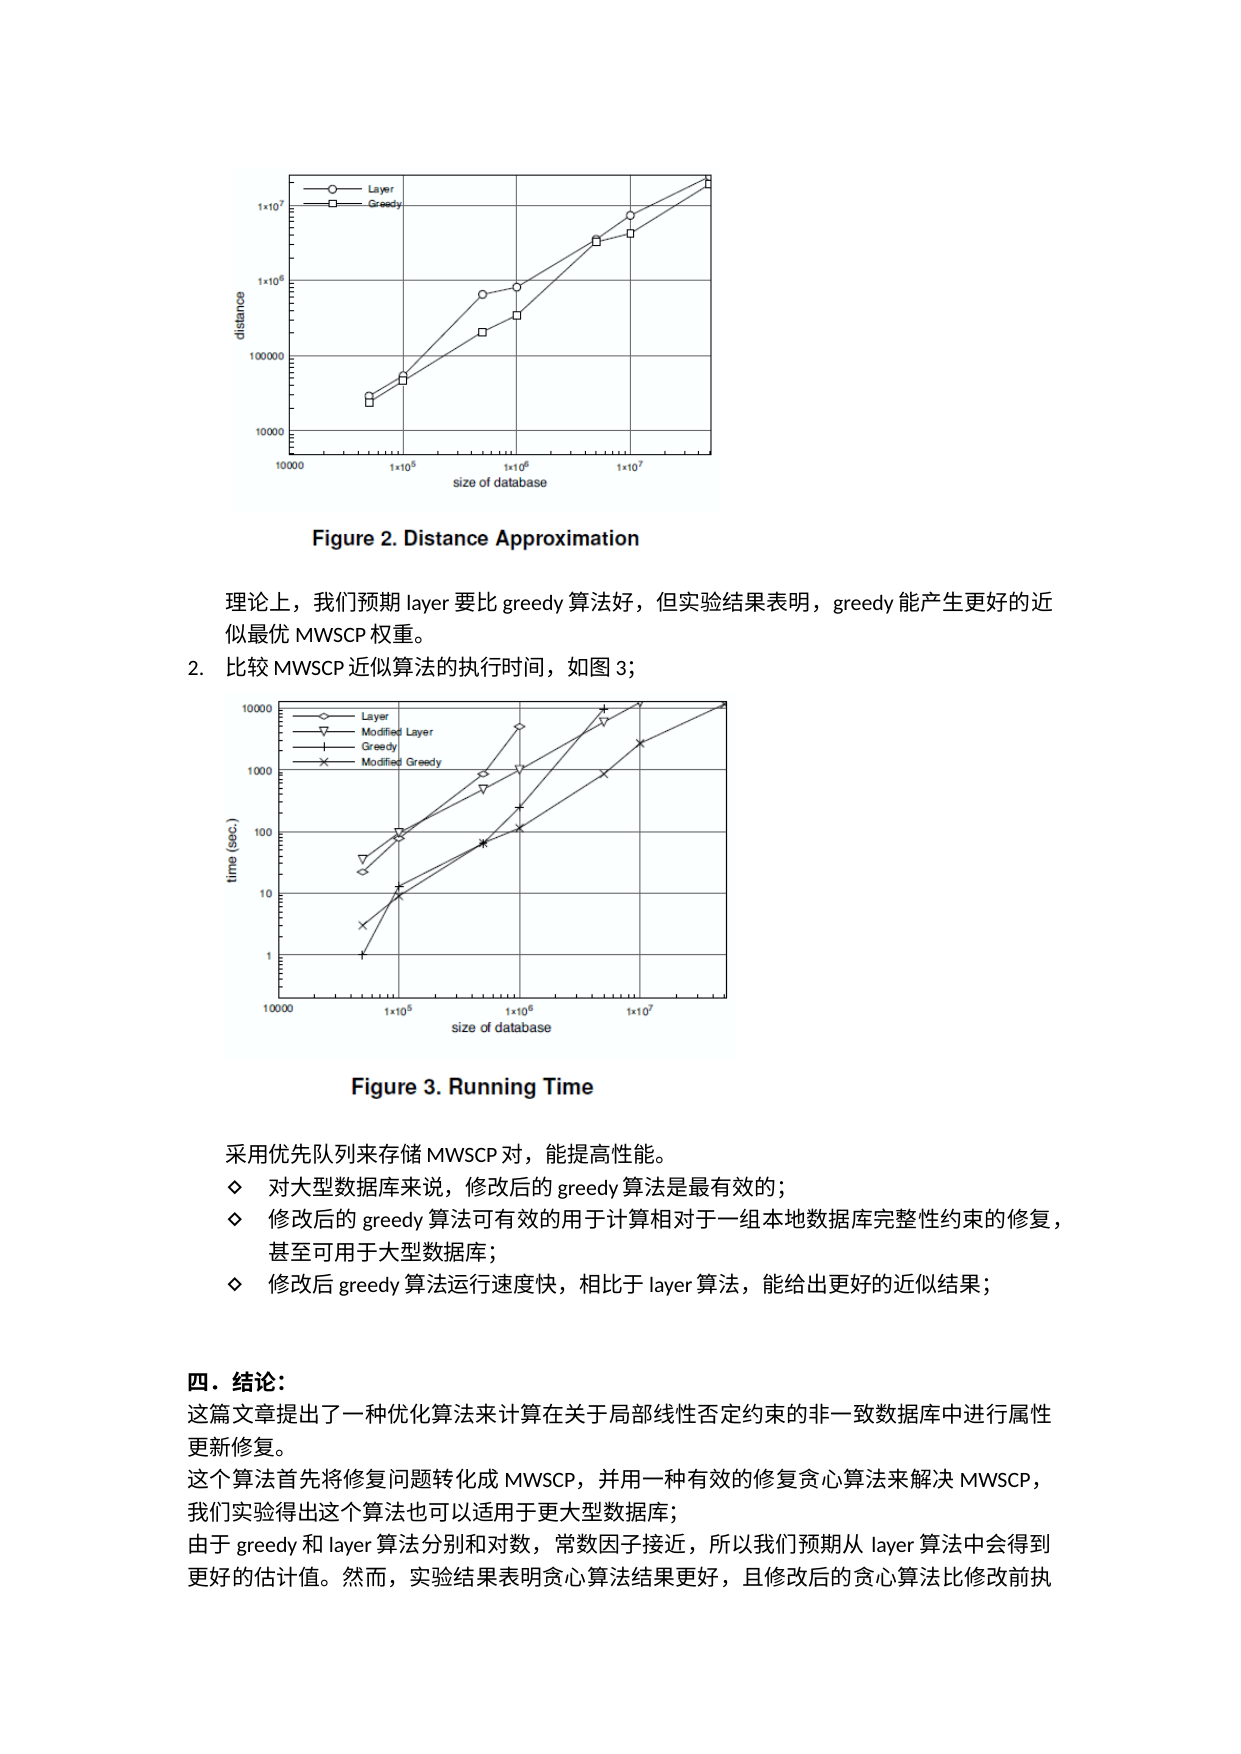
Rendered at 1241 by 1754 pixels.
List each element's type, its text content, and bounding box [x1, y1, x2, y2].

text 这个算法首先将修复问题转化成MWSCP，并用一种有效的修复贪心算法来解决MWSCP，我们实验得出这个算法也可以适用于更大型数据库； [187, 1462, 1053, 1527]
list 采用优先队列来存储MWSCP对，能提高性能。 [225, 1137, 1053, 1169]
picture [225, 161, 722, 555]
picture [225, 681, 746, 1109]
list 理论上，我们预期layer要比greedy算法好，但实验结果表明，greedy能产生更好的近似最优MWSCP权重。 [225, 584, 1053, 649]
text 这篇文章提出了一种优化算法来计算在关于局部线性否定约束的非一致数据库中进行属性更新修复。 [187, 1397, 1053, 1462]
list 比较MWSCP近似算法的执行时间，如图3； [187, 649, 1053, 682]
list 结论： [187, 1364, 1053, 1397]
list 修改后greedy算法运行速度快，相比于layer算法，能给出更好的近似结果； [225, 1267, 1053, 1299]
list 修改后的greedy算法可有效的用于计算相对于一组本地数据库完整性约束的修复，甚至可用于大型数据库； [225, 1202, 1053, 1267]
list 对大型数据库来说，修改后的greedy算法是最有效的； [225, 1169, 1053, 1202]
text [187, 1527, 1053, 1592]
